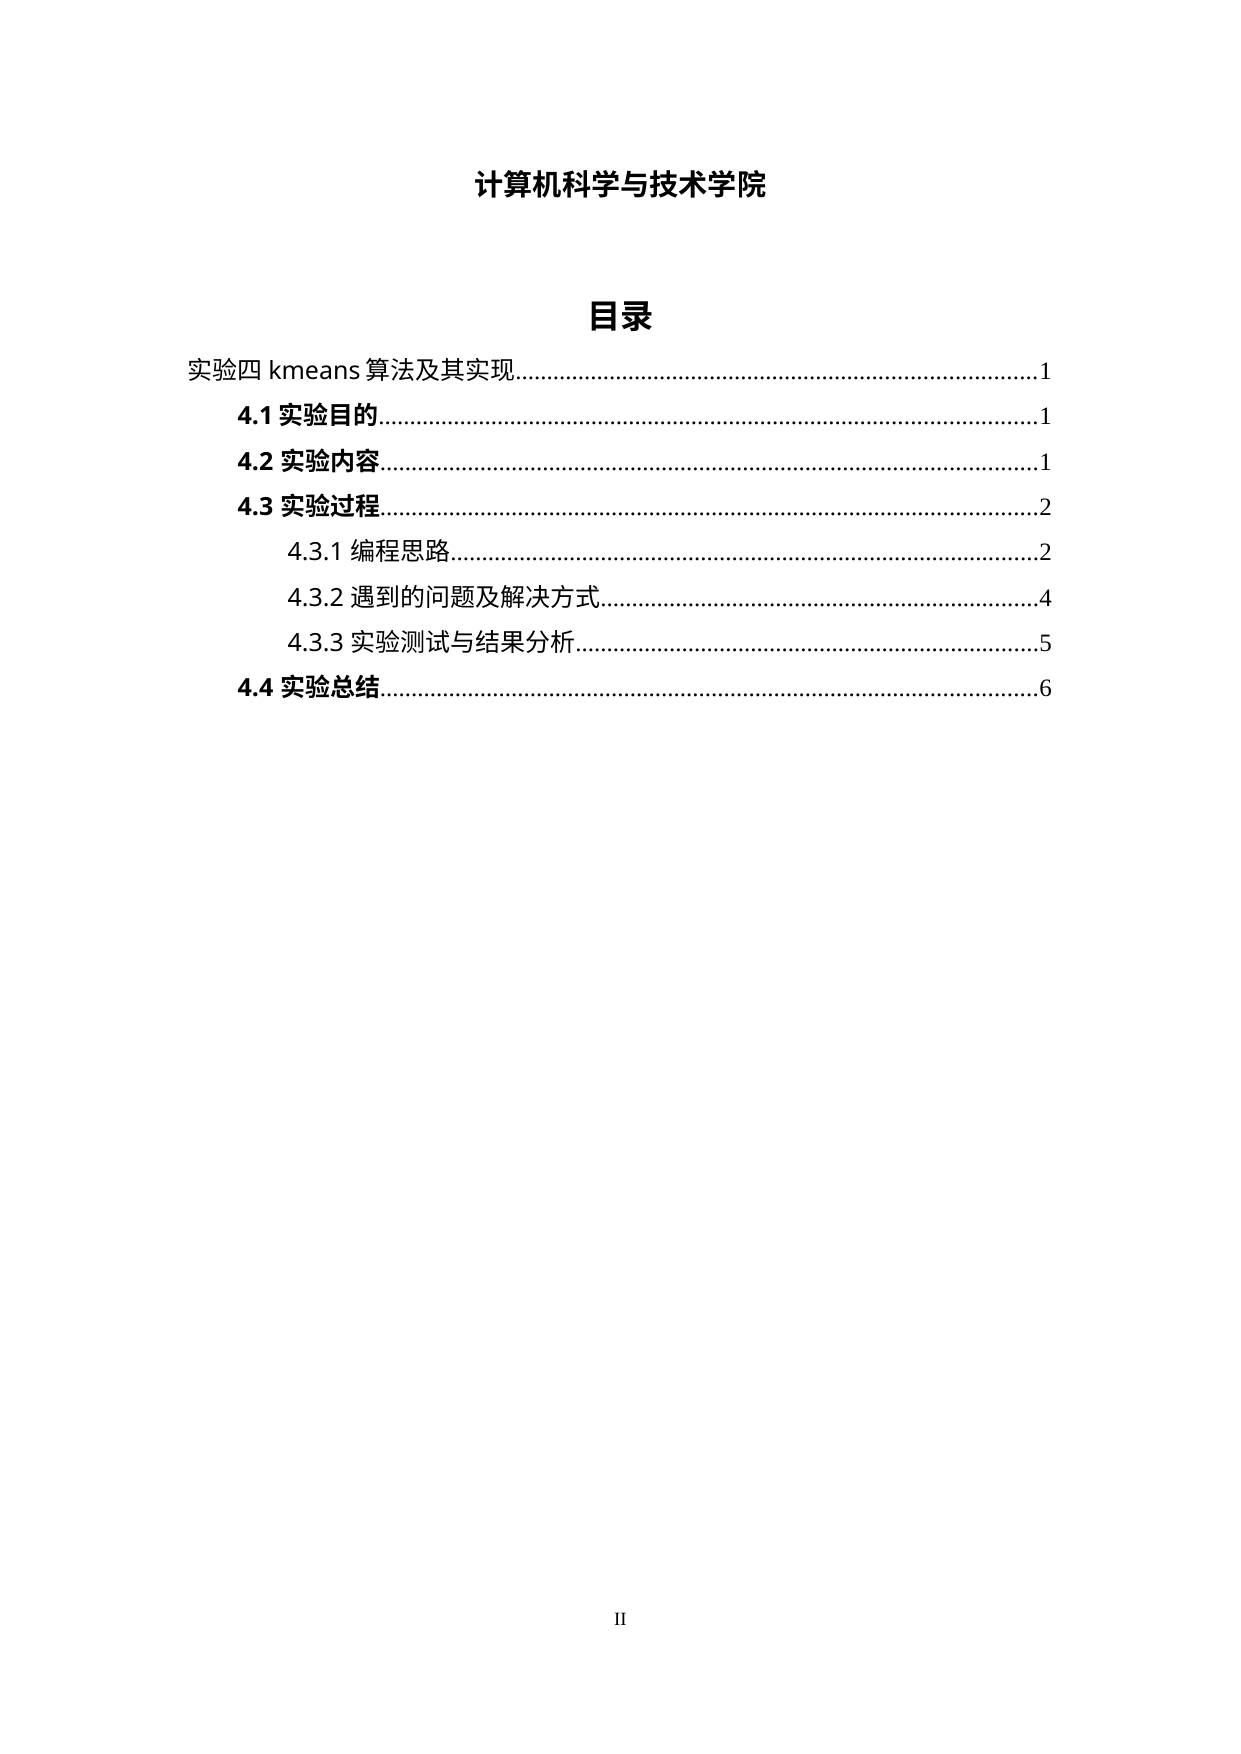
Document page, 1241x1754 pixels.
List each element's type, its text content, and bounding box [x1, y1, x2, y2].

text 计算机科学与技术学院 [187, 162, 1053, 204]
